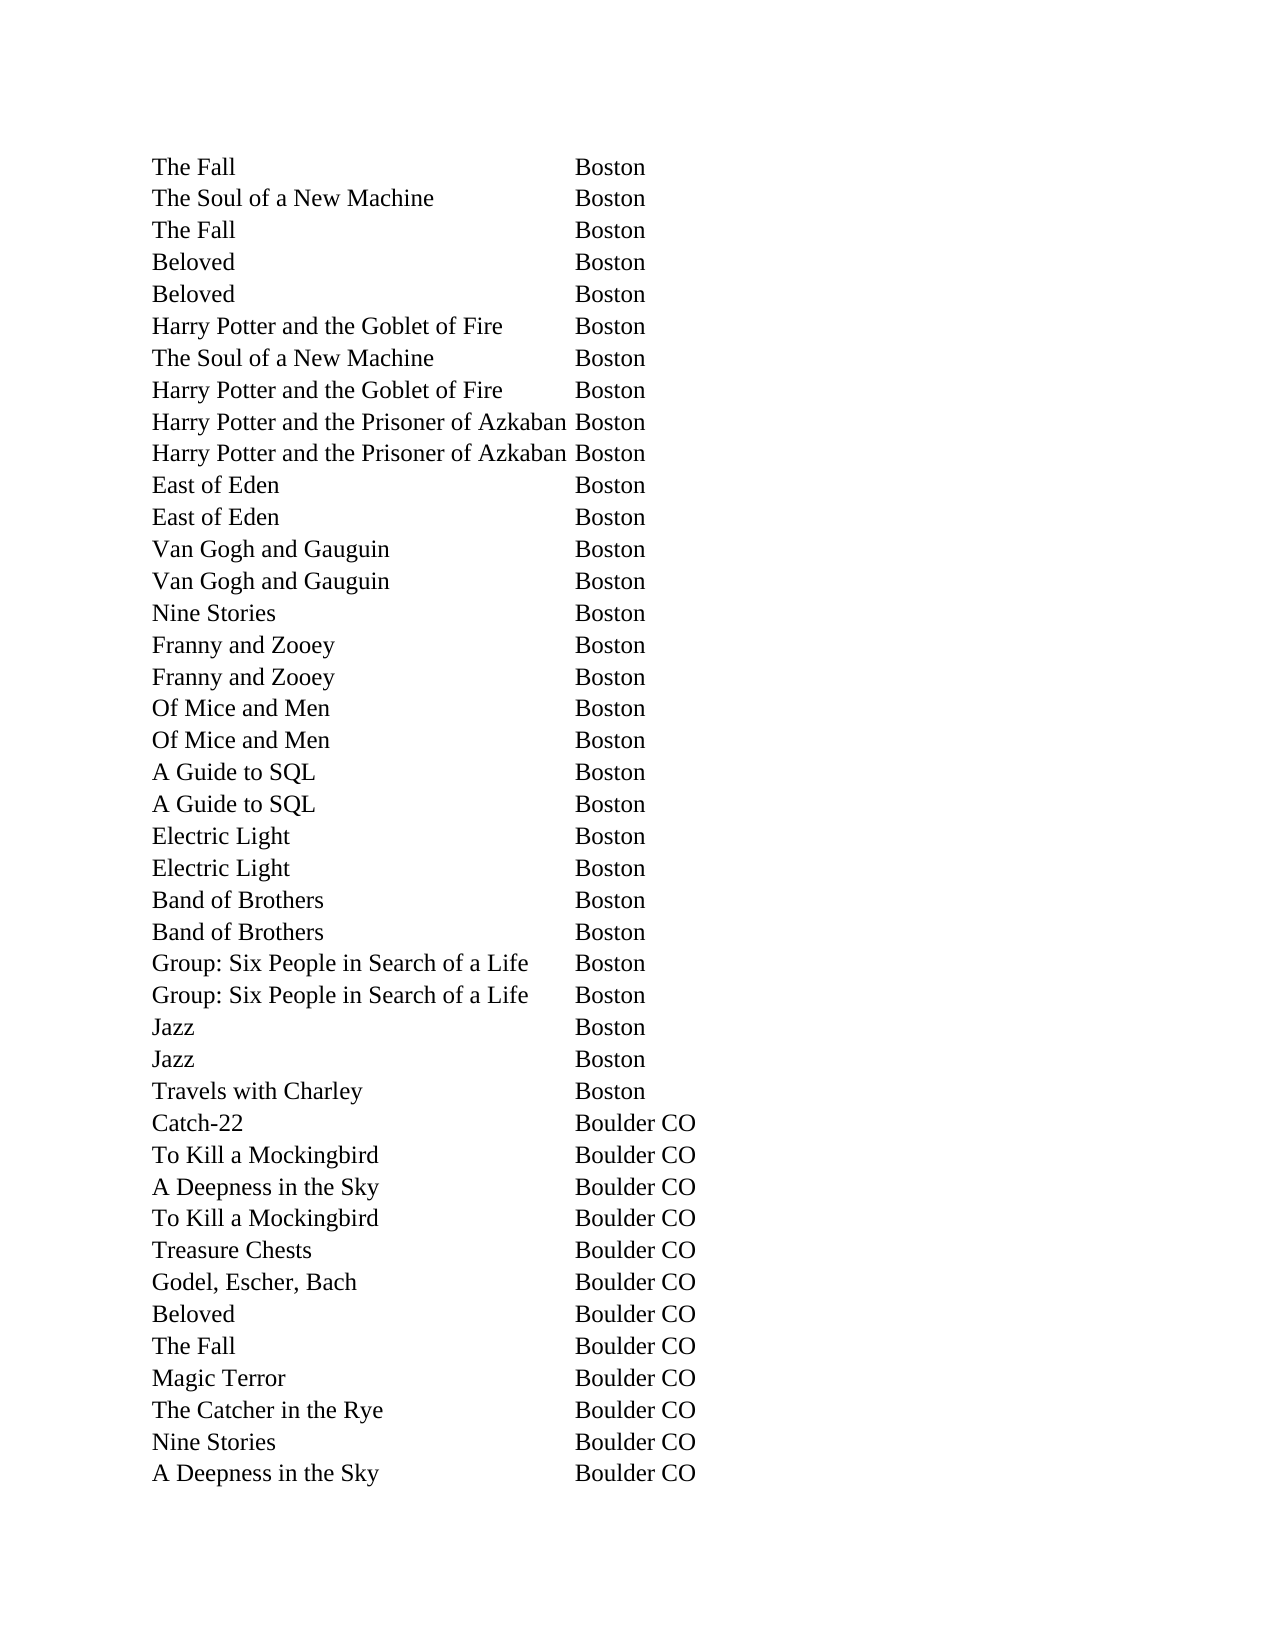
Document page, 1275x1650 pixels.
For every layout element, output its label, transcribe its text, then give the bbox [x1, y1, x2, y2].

table_cell Nine Stories [150, 1425, 573, 1457]
table_cell Boston [573, 692, 716, 724]
table_cell Boston [573, 341, 716, 373]
table_cell Electric Light [150, 851, 573, 883]
table_cell The Catcher in the Rye [150, 1393, 573, 1425]
table_cell Boulder CO [573, 1266, 716, 1297]
table_cell Harry Potter and the Goblet of Fire [150, 309, 573, 341]
table_cell Group: Six People in Search of a Life [150, 947, 573, 979]
table_cell Boston [573, 214, 716, 246]
table_cell Boston [573, 724, 716, 756]
table_cell Beloved [150, 1298, 573, 1329]
table_cell A Guide to SQL [150, 788, 573, 819]
table_cell The Soul of a New Machine [150, 341, 573, 373]
table_cell Franny and Zooey [150, 628, 573, 660]
table_cell Van Gogh and Gauguin [150, 533, 573, 564]
table_cell Boston [573, 883, 716, 915]
table_cell Boston [573, 756, 716, 787]
table_cell Boston [573, 182, 716, 214]
table_cell Catch-22 [150, 1106, 573, 1138]
table_cell Boulder CO [573, 1425, 716, 1457]
table_cell Boston [573, 819, 716, 851]
table_cell Magic Terror [150, 1361, 573, 1393]
table_cell Boston [573, 596, 716, 628]
table_cell Boston [573, 150, 716, 182]
table_cell Group: Six People in Search of a Life [150, 979, 573, 1011]
table_cell Harry Potter and the Prisoner of Azkaban [150, 405, 573, 437]
table_cell Boston [573, 246, 716, 277]
table_cell Boston [573, 373, 716, 405]
table_cell The Soul of a New Machine [150, 182, 573, 214]
table_cell Of Mice and Men [150, 692, 573, 724]
table_cell Boston [573, 405, 716, 437]
table_cell Jazz [150, 1043, 573, 1074]
table_cell Boston [573, 851, 716, 883]
table_cell Boston [573, 309, 716, 341]
table_cell Godel, Escher, Bach [150, 1266, 573, 1297]
table_cell Boston [573, 660, 716, 692]
table_cell Boston [573, 947, 716, 979]
table_cell The Fall [150, 150, 573, 182]
table_cell Harry Potter and the Prisoner of Azkaban [150, 437, 573, 469]
table_cell The Fall [150, 1329, 573, 1361]
table_cell Boulder CO [573, 1106, 716, 1138]
table_cell Travels with Charley [150, 1074, 573, 1106]
table_cell Boulder CO [573, 1138, 716, 1170]
table_cell Van Gogh and Gauguin [150, 564, 573, 596]
table_cell Boston [573, 915, 716, 947]
table_cell Boulder CO [573, 1234, 716, 1266]
table_cell Boston [573, 1011, 716, 1042]
table_cell Boston [573, 278, 716, 309]
table_cell Boston [573, 628, 716, 660]
table_cell Electric Light [150, 819, 573, 851]
table_cell Boulder CO [573, 1457, 716, 1489]
table_cell Boulder CO [573, 1329, 716, 1361]
table_cell East of Eden [150, 469, 573, 501]
table_cell A Deepness in the Sky [150, 1170, 573, 1202]
table_cell Beloved [150, 246, 573, 277]
table_cell Of Mice and Men [150, 724, 573, 756]
table_cell To Kill a Mockingbird [150, 1202, 573, 1234]
table_cell Beloved [150, 278, 573, 309]
table_cell Boston [573, 788, 716, 819]
table_cell Boulder CO [573, 1202, 716, 1234]
table_cell Boston [573, 1043, 716, 1074]
table_cell Harry Potter and the Goblet of Fire [150, 373, 573, 405]
table_cell To Kill a Mockingbird [150, 1138, 573, 1170]
table_cell Band of Brothers [150, 883, 573, 915]
table_cell Nine Stories [150, 596, 573, 628]
table_cell Boulder CO [573, 1298, 716, 1329]
table_cell Franny and Zooey [150, 660, 573, 692]
table_cell Boston [573, 469, 716, 501]
table_cell Boulder CO [573, 1393, 716, 1425]
table_cell East of Eden [150, 501, 573, 532]
table_cell Boston [573, 437, 716, 469]
table_cell Boston [573, 533, 716, 564]
table_cell Band of Brothers [150, 915, 573, 947]
table_cell A Deepness in the Sky [150, 1457, 573, 1489]
table_cell Jazz [150, 1011, 573, 1042]
table_cell Boston [573, 1074, 716, 1106]
table_cell Boulder CO [573, 1361, 716, 1393]
table_cell The Fall [150, 214, 573, 246]
table_cell A Guide to SQL [150, 756, 573, 787]
table_cell Boulder CO [573, 1170, 716, 1202]
table_cell Boston [573, 501, 716, 532]
table_cell Boston [573, 979, 716, 1011]
table_cell Treasure Chests [150, 1234, 573, 1266]
table_cell Boston [573, 564, 716, 596]
